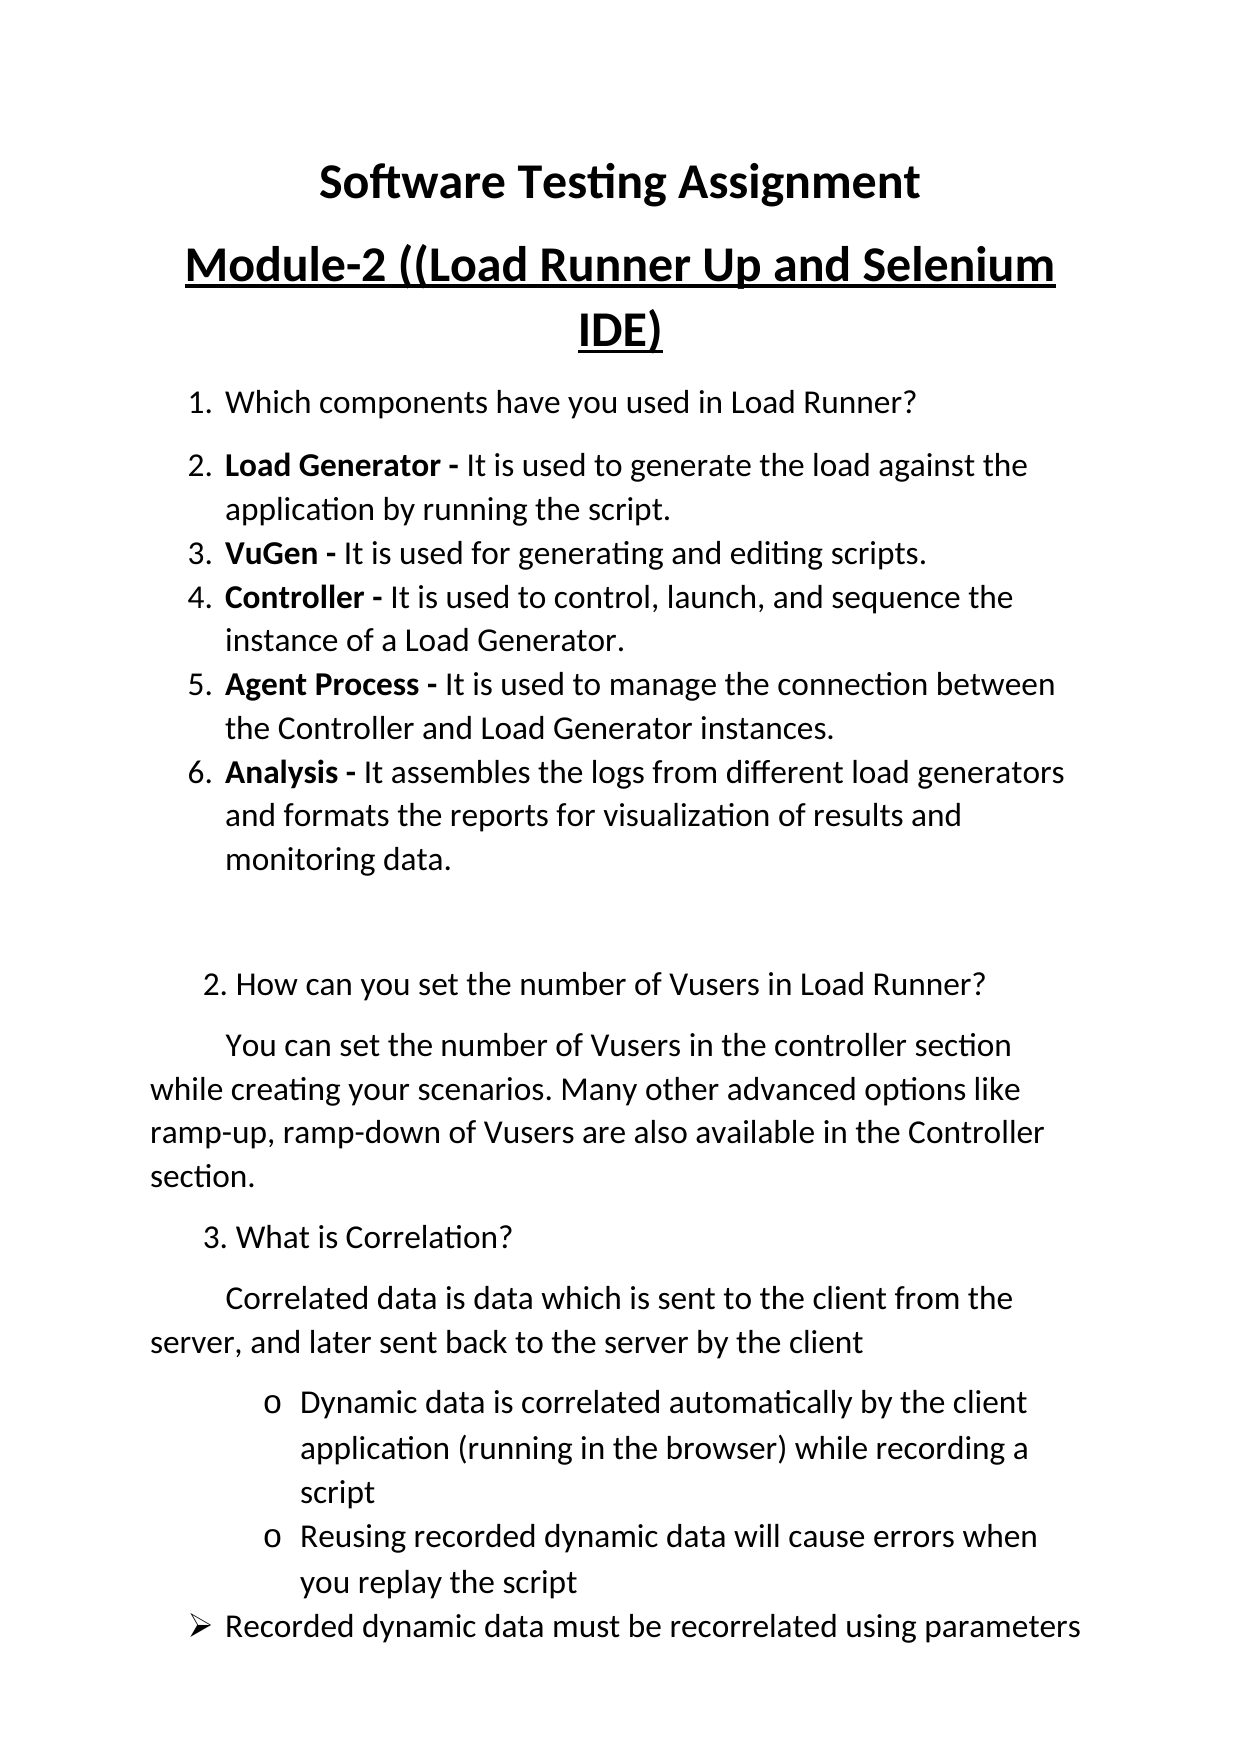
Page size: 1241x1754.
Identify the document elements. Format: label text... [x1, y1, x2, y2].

list Recorded dynamic data must be recorrelated using parameters [187, 1605, 1090, 1645]
list Which components have you used in Load Runner? [187, 381, 1090, 422]
list Controller - It is used to control, launch, and sequence the instance of a Load Generator. [187, 573, 1090, 660]
list Reusing recorded dynamic data will cause errors when you replay the script [262, 1515, 1090, 1601]
list Analysis - It assembles the logs from different load generators and formats the reports for visualization of results and monitoring data. [187, 748, 1090, 879]
text 3. What is Correlation? [150, 1216, 1090, 1257]
text Module-2 ((Load Runner Up and Selenium IDE) [150, 232, 1090, 359]
list VuGen - It is used for generating and editing scripts. [187, 529, 1090, 573]
text Correlated data is data which is sent to the client from the server, and later sent back to the server by the client [150, 1277, 1090, 1361]
text 2. How can you set the number of Vusers in Load Runner? [150, 963, 1090, 1004]
text Software Testing Assignment [150, 150, 1090, 211]
list Dynamic data is correlated automatically by the client application (running in the browser) while recording a script [262, 1381, 1090, 1512]
text You can set the number of Vusers in the controller section while creating your scenarios. Many other advanced options like ramp-up, ramp-down of Vusers are also available in the Controller section. [150, 1024, 1090, 1196]
list Load Generator - It is used to generate the load against the application by running the script. [187, 441, 1090, 529]
list Agent Process - It is used to manage the connection between the Controller and Load Generator instances. [187, 660, 1090, 748]
